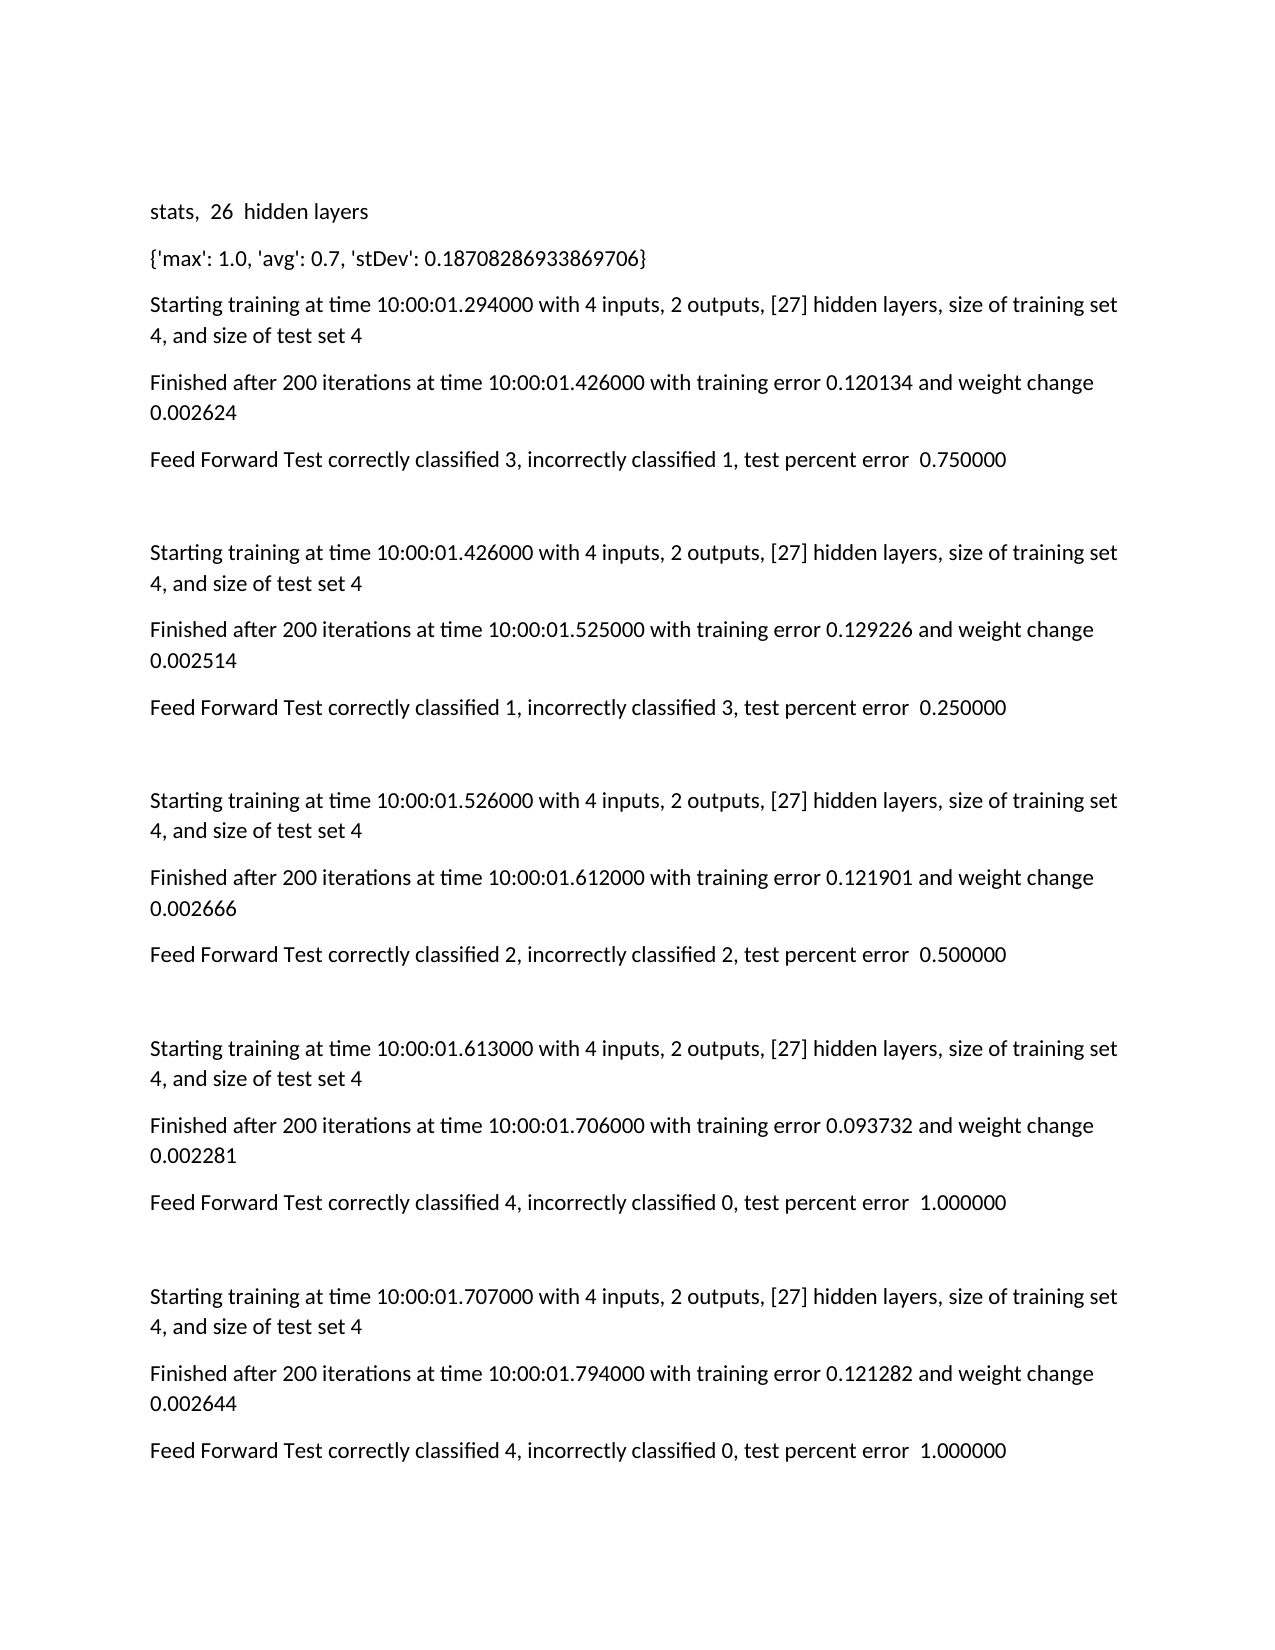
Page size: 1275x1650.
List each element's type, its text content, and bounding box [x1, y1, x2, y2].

text Feed Forward Test correctly classified 3, incorrectly classified 1, test percent error 0.750000 [150, 445, 1125, 473]
text Starting training at time 10:00:01.613000 with 4 inputs, 2 outputs, [27] hidden layers, size of training set 4, and size of test set 4 [150, 1034, 1125, 1093]
text {'max': 1.0, 'avg': 0.7, 'stDev': 0.18708286933869706} [150, 244, 1125, 272]
text Feed Forward Test correctly classified 4, incorrectly classified 0, test percent error 1.000000 [150, 1188, 1125, 1217]
text Starting training at time 10:00:01.526000 with 4 inputs, 2 outputs, [27] hidden layers, size of training set 4, and size of test set 4 [150, 786, 1125, 845]
text stats, 26 hidden layers [150, 197, 1125, 225]
text Feed Forward Test correctly classified 1, incorrectly classified 3, test percent error 0.250000 [150, 693, 1125, 721]
text Finished after 200 iterations at time 10:00:01.794000 with training error 0.121282 and weight change 0.002644 [150, 1359, 1125, 1418]
text Feed Forward Test correctly classified 4, incorrectly classified 0, test percent error 1.000000 [150, 1436, 1125, 1464]
text Starting training at time 10:00:01.426000 with 4 inputs, 2 outputs, [27] hidden layers, size of training set 4, and size of test set 4 [150, 538, 1125, 597]
text Feed Forward Test correctly classified 2, incorrectly classified 2, test percent error 0.500000 [150, 941, 1125, 969]
text Starting training at time 10:00:01.294000 with 4 inputs, 2 outputs, [27] hidden layers, size of training set 4, and size of test set 4 [150, 291, 1125, 349]
text Finished after 200 iterations at time 10:00:01.612000 with training error 0.121901 and weight change 0.002666 [150, 863, 1125, 922]
text Finished after 200 iterations at time 10:00:01.426000 with training error 0.120134 and weight change 0.002624 [150, 368, 1125, 426]
text Finished after 200 iterations at time 10:00:01.525000 with training error 0.129226 and weight change 0.002514 [150, 616, 1125, 674]
text Finished after 200 iterations at time 10:00:01.706000 with training error 0.093732 and weight change 0.002281 [150, 1111, 1125, 1170]
text Starting training at time 10:00:01.707000 with 4 inputs, 2 outputs, [27] hidden layers, size of training set 4, and size of test set 4 [150, 1282, 1125, 1341]
